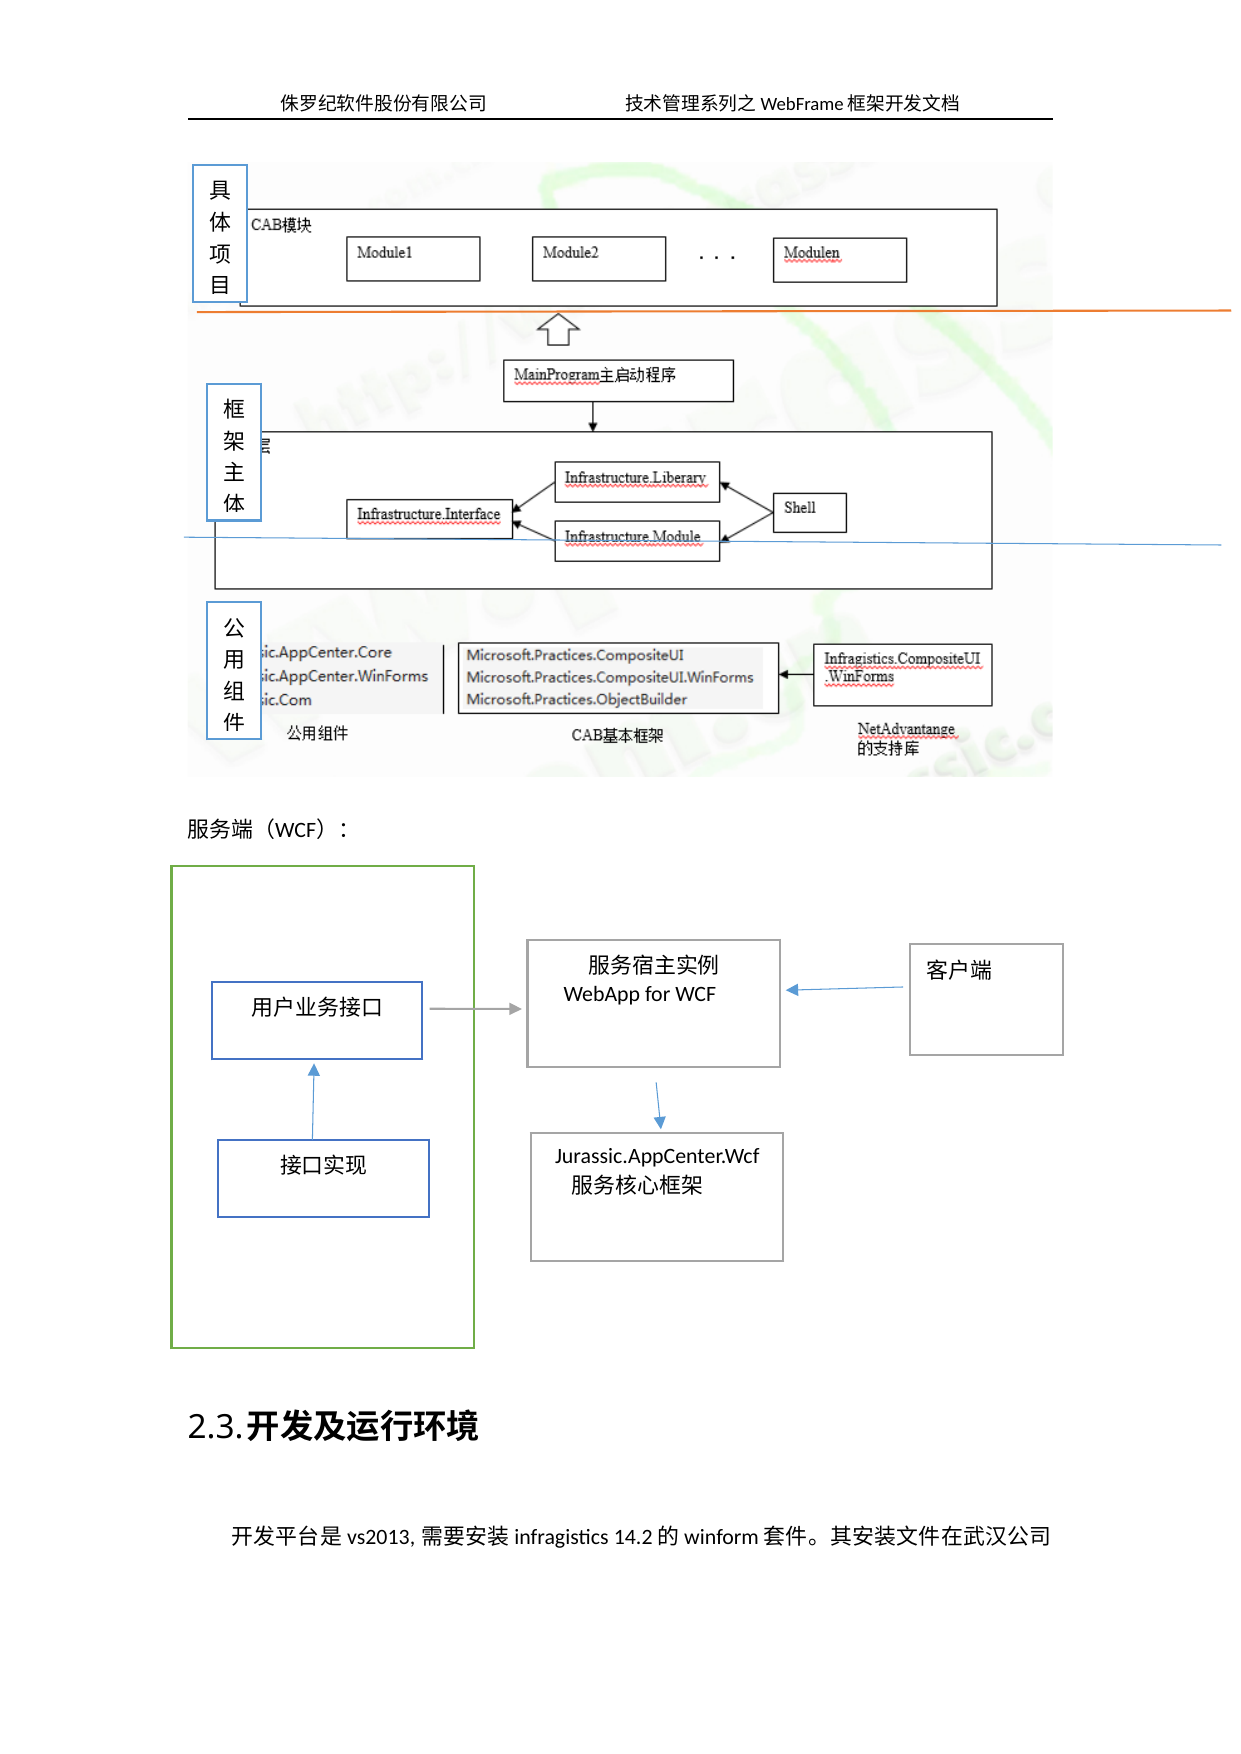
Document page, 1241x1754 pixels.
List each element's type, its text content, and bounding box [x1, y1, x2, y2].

text 服务端（WCF）： [187, 812, 1053, 844]
subtitle 开发及运行环境 [187, 1392, 1053, 1457]
picture [187, 538, 1053, 777]
picture [187, 162, 1053, 543]
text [187, 1519, 1053, 1551]
